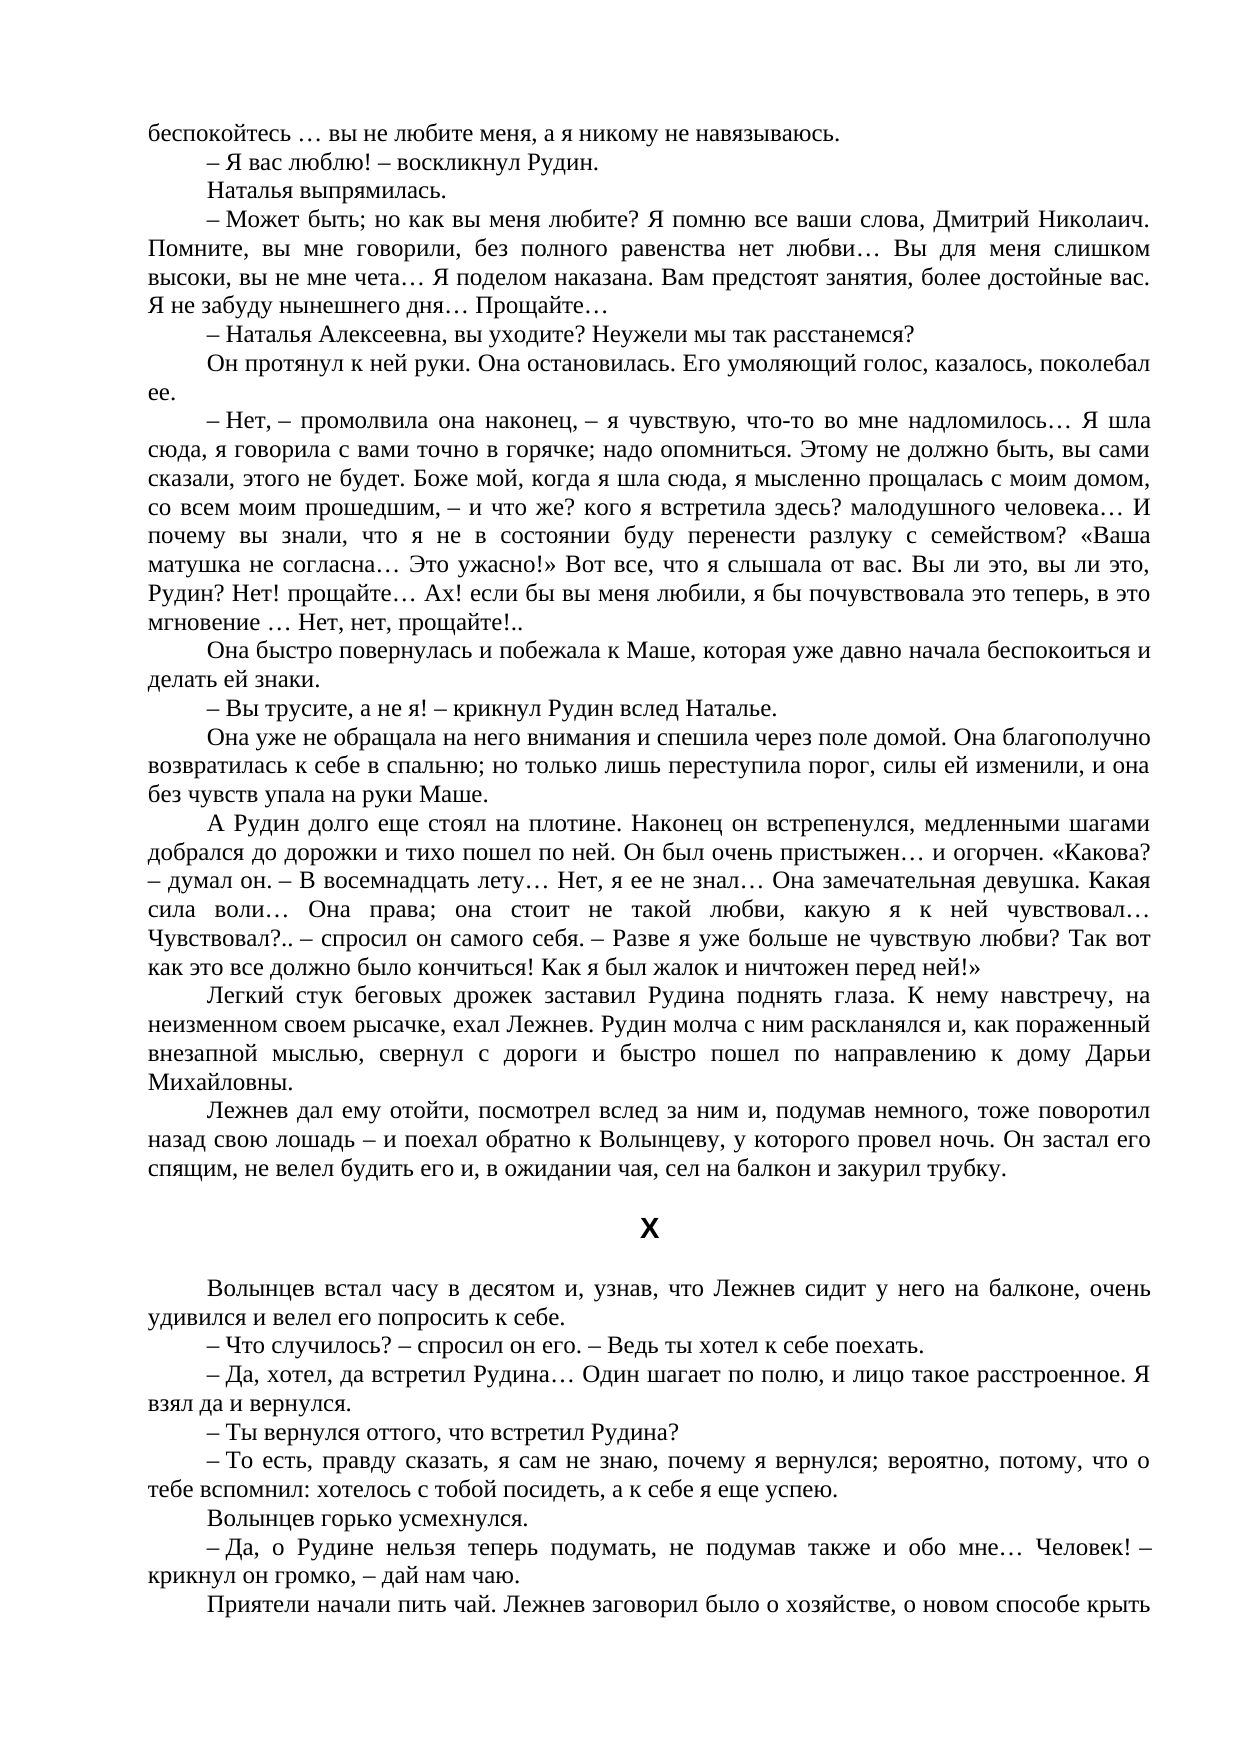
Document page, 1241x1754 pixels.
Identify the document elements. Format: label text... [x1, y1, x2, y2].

text – Нет, – промолвила она наконец, – я чувствую, что-то во мне надломилось… Я шла сюда, я говорила с вами точно в горячке; надо опомниться. Этому не должно быть, вы сами сказали, этого не будет. Боже мой, когда я шла сюда, я мысленно прощалась с моим домом, со всем моим прошедшим, – и что же? кого я встретила здесь? малодушного человека… И почему вы знали, что я не в состоянии буду перенести разлуку с семейством? «Ваша матушка не согласна… Это ужасно!» Вот все, что я слышала от вас. Вы ли это, вы ли это, Рудин? Нет! прощайте… Ах! если бы вы меня любили, я бы почувствовала это теперь, в это мгновение … Нет, нет, прощайте!.. [148, 406, 1152, 636]
text – Наталья Алексеевна, вы уходите? Неужели мы так расстанемся? [148, 319, 1152, 348]
text – Да, о Рудине нельзя теперь подумать, не подумав также и обо мне… Человек! – крикнул он громко, – дай нам чаю. [148, 1532, 1152, 1589]
text Лежнев дал ему отойти, посмотрел вслед за ним и, подумав немного, тоже поворотил назад свою лошадь – и поехал обратно к Волынцеву, у которого провел ночь. Он застал его спящим, не велел будить его и, в ожидании чая, сел на балкон и закурил трубку. [148, 1096, 1152, 1182]
subtitle X [148, 1211, 1152, 1244]
text – Ты вернулся оттого, что встретил Рудина? [148, 1417, 1152, 1445]
text Он протянул к ней руки. Она остановилась. Его умоляющий голос, казалось, поколебал ее. [148, 348, 1152, 406]
text – Что случилось? – спросил он его. – Ведь ты хотел к себе поехать. [148, 1330, 1152, 1359]
text Она быстро повернулась и побежала к Маше, которая уже давно начала беспокоиться и делать ей знаки. [148, 636, 1152, 693]
text – Вы трусите, а не я! – крикнул Рудин вслед Наталье. [148, 693, 1152, 722]
text А Рудин долго еще стоял на плотине. Наконец он встрепенулся, медленными шагами добрался до дорожки и тихо пошел по ней. Он был очень пристыжен… и огорчен. «Какова? – думал он. – В восемнадцать лету… Нет, я ее не знал… Она замечательная девушка. Какая сила воли… Она права; она стоит не такой любви, какую я к ней чувствовал… Чувствовал?.. – спросил он самого себя. – Разве я уже больше не чувствую любви? Так вот как это все должно было кончиться! Как я был жалок и ничтожен перед ней!» [148, 808, 1152, 981]
text Легкий стук беговых дрожек заставил Рудина поднять глаза. К нему навстречу, на неизменном своем рысачке, ехал Лежнев. Рудин молча с ним раскланялся и, как пораженный внезапной мыслью, свернул с дороги и быстро пошел по направлению к дому Дарьи Михайловны. [148, 981, 1152, 1096]
text Она уже не обращала на него внимания и спешила через поле домой. Она благополучно возвратилась к себе в спальню; но только лишь переступила порог, силы ей изменили, и она без чувств упала на руки Маше. [148, 722, 1152, 808]
text – Может быть; но как вы меня любите? Я помню все ваши слова, Дмитрий Николаич. Помните, вы мне говорили, без полного равенства нет любви… Вы для меня слишком высоки, вы не мне чета… Я поделом наказана. Вам предстоят занятия, более достойные вас. Я не забуду нынешнего дня… Прощайте… [148, 204, 1152, 319]
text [148, 118, 1152, 147]
text – Я вас люблю! – воскликнул Рудин. [148, 147, 1152, 176]
text – Да, хотел, да встретил Рудина… Один шагает по полю, и лицо такое расстроенное. Я взял да и вернулся. [148, 1359, 1152, 1417]
text – То есть, правду сказать, я сам не знаю, почему я вернулся; вероятно, потому, что о тебе вспомнил: хотелось с тобой посидеть, а к себе я еще успею. [148, 1445, 1152, 1503]
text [148, 1589, 1152, 1618]
text Волынцев встал часу в десятом и, узнав, что Лежнев сидит у него на балконе, очень удивился и велел его попросить к себе. [148, 1273, 1152, 1330]
text Волынцев горько усмехнулся. [148, 1503, 1152, 1532]
text Наталья выпрямилась. [148, 176, 1152, 204]
